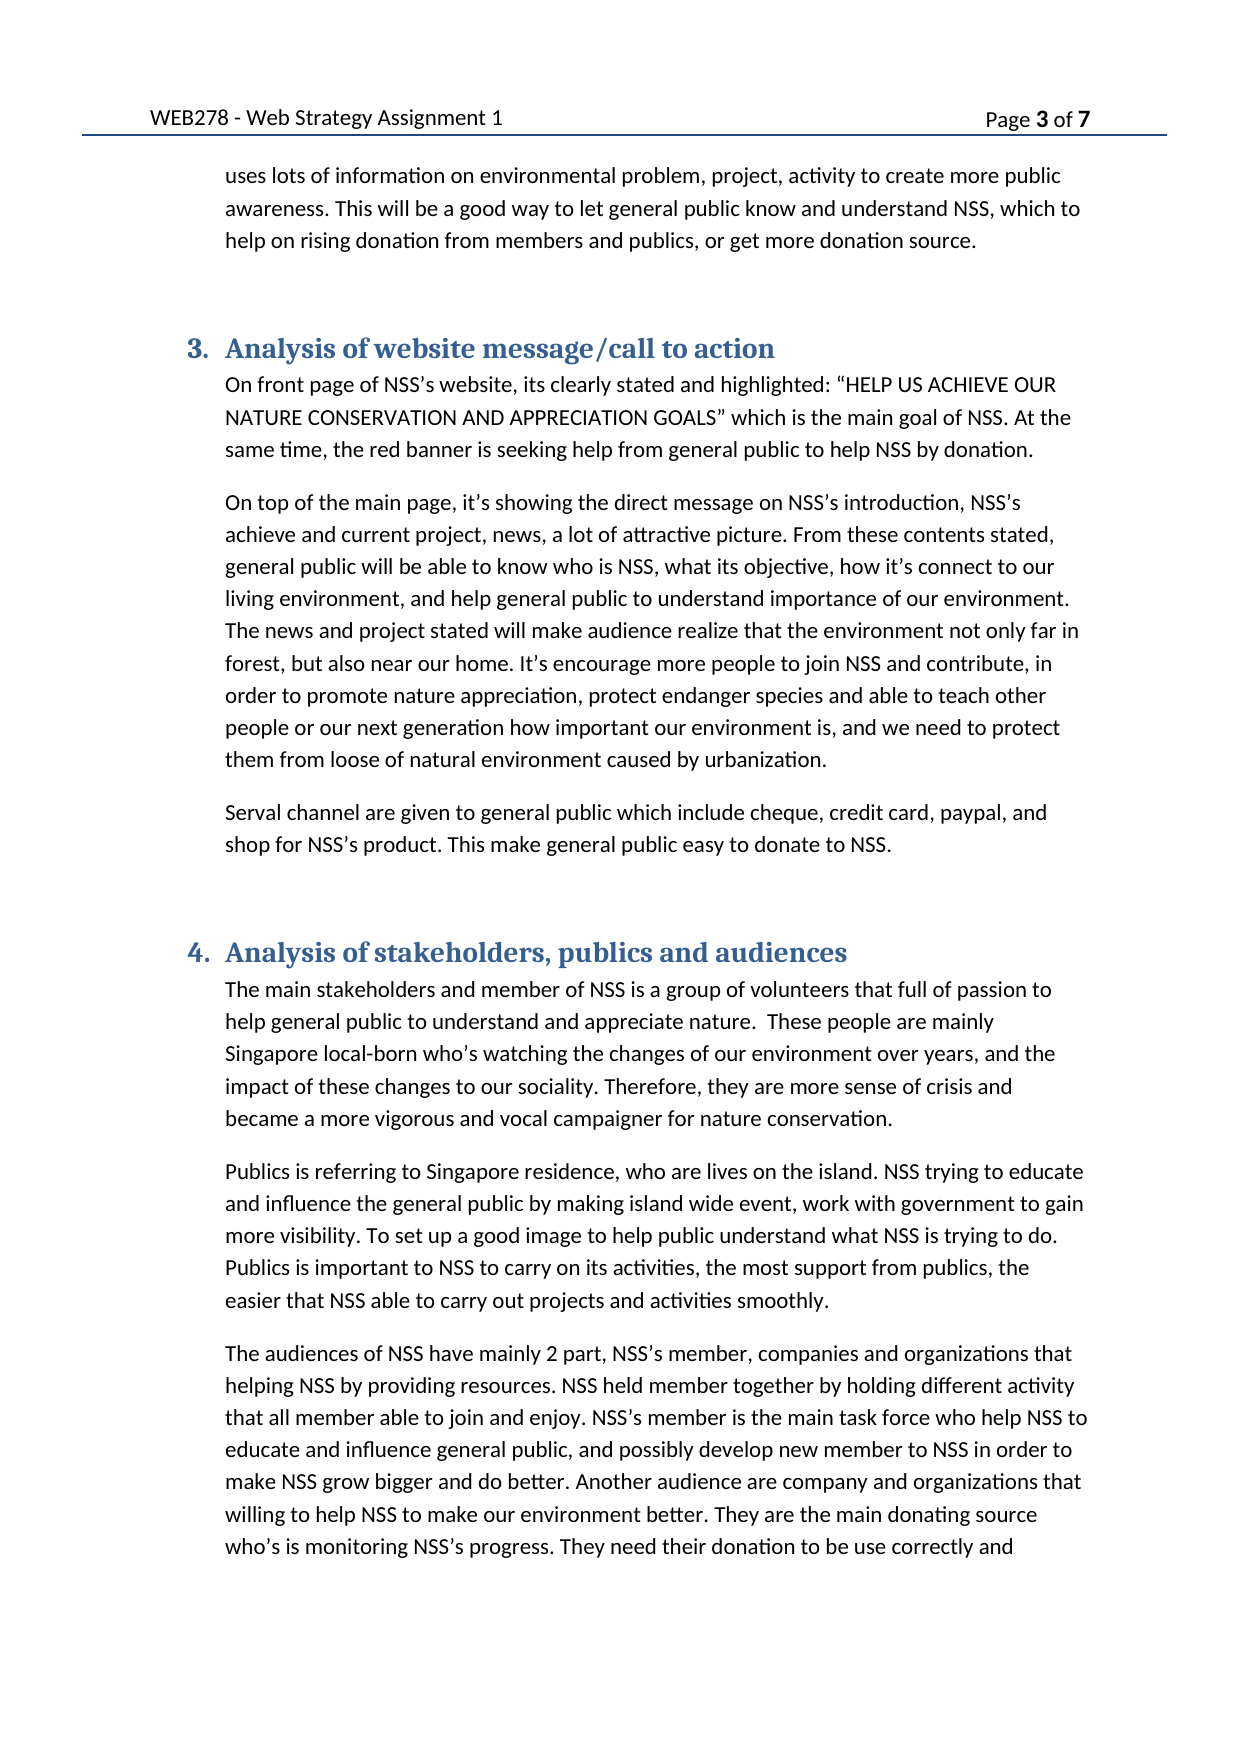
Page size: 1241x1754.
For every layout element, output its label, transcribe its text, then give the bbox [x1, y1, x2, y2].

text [225, 1339, 1090, 1560]
subtitle Analysis of website message/call to action [187, 332, 1090, 366]
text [225, 162, 1090, 254]
text Serval channel are given to general public which include cheque, credit card, paypal, and shop for NSS’s product. This make general public easy to donate to NSS. [225, 798, 1090, 859]
text The main stakeholders and member of NSS is a group of volunteers that full of passion to help general public to understand and appreciate nature. These people are mainly Singapore local-born who’s watching the changes of our environment over years, and the impact of these changes to our sociality. Therefore, they are more sense of crisis and became a more vigorous and vocal campaigner for nature conservation. [225, 975, 1090, 1132]
text On front page of NSS’s website, its clearly stated and highlighted: “HELP US ACHIEVE OUR NATURE CONSERVATION AND APPRECIATION GOALS” which is the main goal of NSS. At the same time, the red banner is seeking help from general public to help NSS by donation. [225, 371, 1090, 463]
text Publics is referring to Singapore residence, who are lives on the island. NSS trying to educate and influence the general public by making island wide event, work with government to gain more visibility. To set up a good image to help public understand what NSS is trying to do. Publics is important to NSS to carry on its activities, the most support from publics, the easier that NSS able to carry out projects and activities smoothly. [225, 1157, 1090, 1314]
subtitle Analysis of stakeholders, publics and audiences [187, 937, 1090, 970]
text On top of the main page, it’s showing the direct message on NSS’s introduction, NSS’s achieve and current project, news, a lot of attractive picture. From these contents stated, general public will be able to know who is NSS, what its objective, how it’s connect to our living environment, and help general public to understand importance of our environment. The news and project stated will make audience realize that the environment not only far in forest, but also near our home. It’s encourage more people to join NSS and contribute, in order to promote nature appreciation, protect endanger species and able to teach other people or our next generation how important our environment is, and we need to protect them from loose of natural environment caused by urbanization. [225, 488, 1090, 773]
